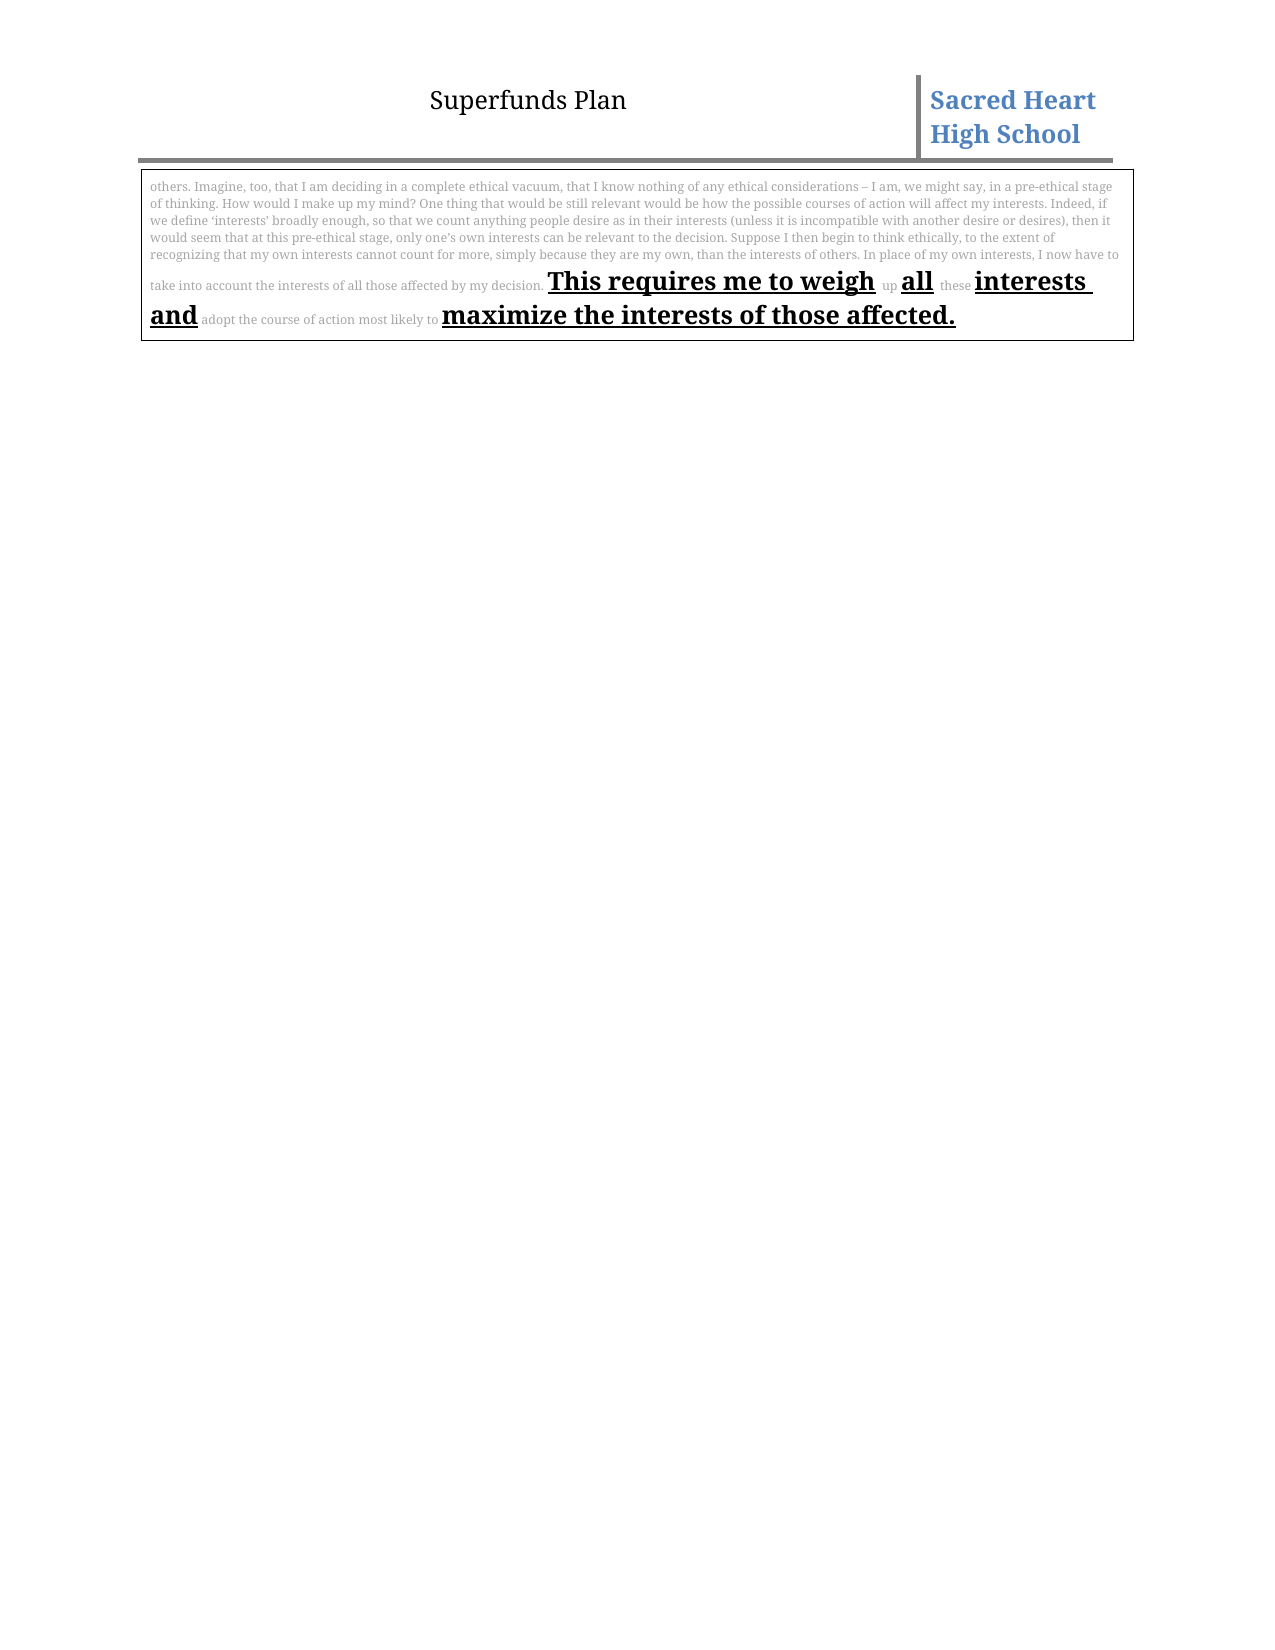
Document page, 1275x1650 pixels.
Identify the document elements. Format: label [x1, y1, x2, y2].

text [142, 170, 1133, 340]
